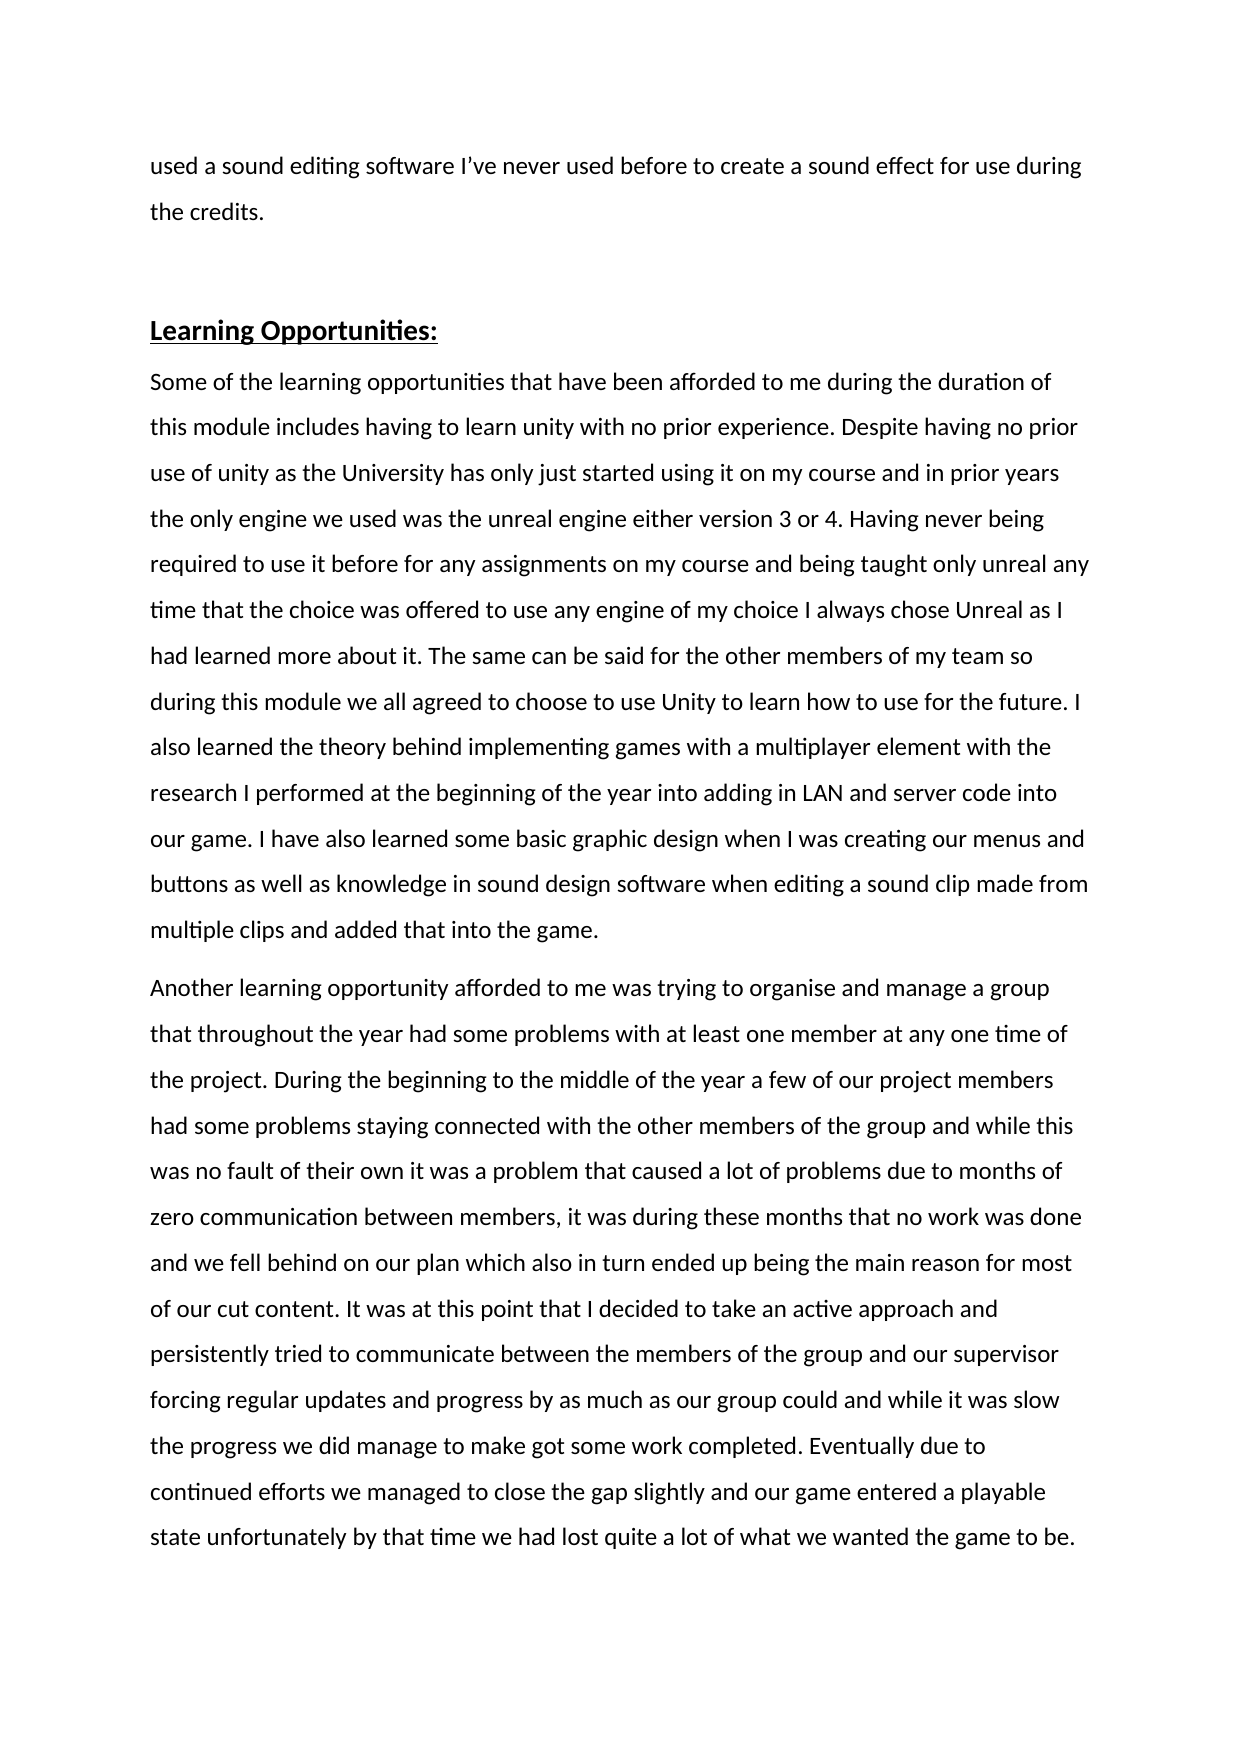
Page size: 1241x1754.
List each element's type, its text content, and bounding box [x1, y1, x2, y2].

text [150, 150, 1090, 226]
text Some of the learning opportunities that have been afforded to me during the duration of this module includes having to learn unity with no prior experience. Despite having no prior use of unity as the University has only just started using it on my course and in prior years the only engine we used was the unreal engine either version 3 or 4. Having never being required to use it before for any assignments on my course and being taught only unreal any time that the choice was offered to use any engine of my choice I always chose Unreal as I had learned more about it. The same can be said for the other members of my team so during this module we all agreed to choose to use Unity to learn how to use for the future. I also learned the theory behind implementing games with a multiplayer element with the research I performed at the beginning of the year into adding in LAN and server code into our game. I have also learned some basic graphic design when I was creating our menus and buttons as well as knowledge in sound design software when editing a sound clip made from multiple clips and added that into the game. [150, 366, 1090, 945]
text Learning Opportunities: [150, 312, 1090, 348]
text Another learning opportunity afforded to me was trying to organise and manage a group that throughout the year had some problems with at least one member at any one time of the project. During the beginning to the middle of the year a few of our project members had some problems staying connected with the other members of the group and while this was no fault of their own it was a problem that caused a lot of problems due to months of zero communication between members, it was during these months that no work was done and we fell behind on our plan which also in turn ended up being the main reason for most of our cut content. It was at this point that I decided to take an active approach and persistently tried to communicate between the members of the group and our supervisor forcing regular updates and progress by as much as our group could and while it was slow the progress we did manage to make got some work completed. Eventually due to continued efforts we managed to close the gap slightly and our game entered a playable state unfortunately by that time we had lost quite a lot of what we wanted the game to be. [150, 973, 1090, 1552]
